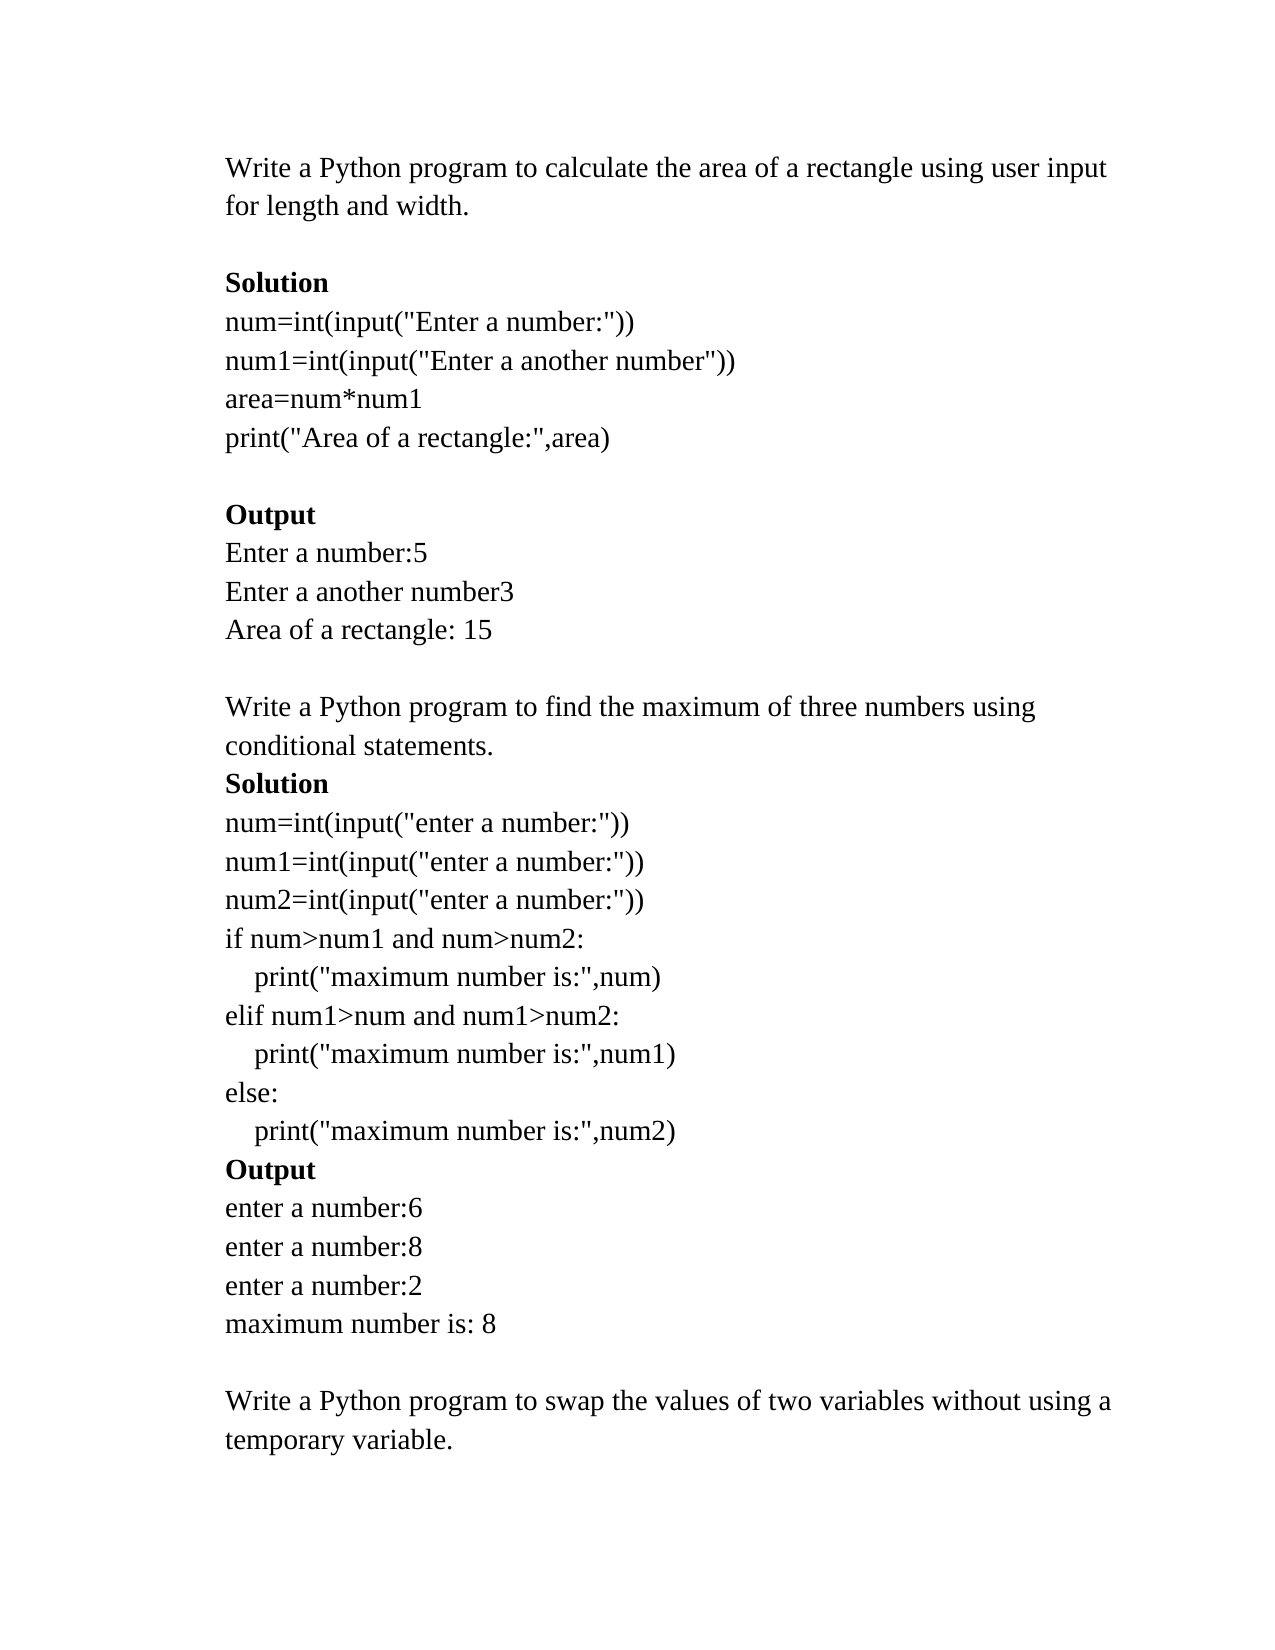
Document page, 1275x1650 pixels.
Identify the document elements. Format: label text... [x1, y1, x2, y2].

text Output [225, 1152, 1125, 1186]
text Area of a rectangle: 15 [225, 612, 1125, 646]
text enter a number:6 [225, 1191, 1125, 1224]
text num=int(input("enter a number:")) num1=int(input("enter a number:")) num2=int(input("enter a number:")) if num>num1 and num>num2: print("maximum number is:",num) elif num1>num and num1>num2: print("maximum number is:",num1) else: print("maximum number is:",num2) [225, 805, 1125, 1147]
text Solution [225, 767, 1125, 800]
text enter a number:2 [225, 1268, 1125, 1301]
text Enter a another number3 [225, 574, 1125, 607]
text Write a Python program to swap the values of two variables without using a temporary variable. [225, 1383, 1125, 1455]
text maximum number is: 8 [225, 1306, 1125, 1340]
text enter a number:8 [225, 1229, 1125, 1263]
text Output [225, 497, 1125, 530]
text Write a Python program to find the maximum of three numbers using conditional statements. [225, 689, 1125, 762]
text Write a Python program to calculate the area of a rectangle using user input for length and width. [225, 150, 1125, 222]
text num=int(input("Enter a number:")) num1=int(input("Enter a another number")) area=num*num1 print("Area of a rectangle:",area) [225, 304, 1125, 453]
text Enter a number:5 [225, 535, 1125, 569]
text Solution [225, 266, 1125, 299]
